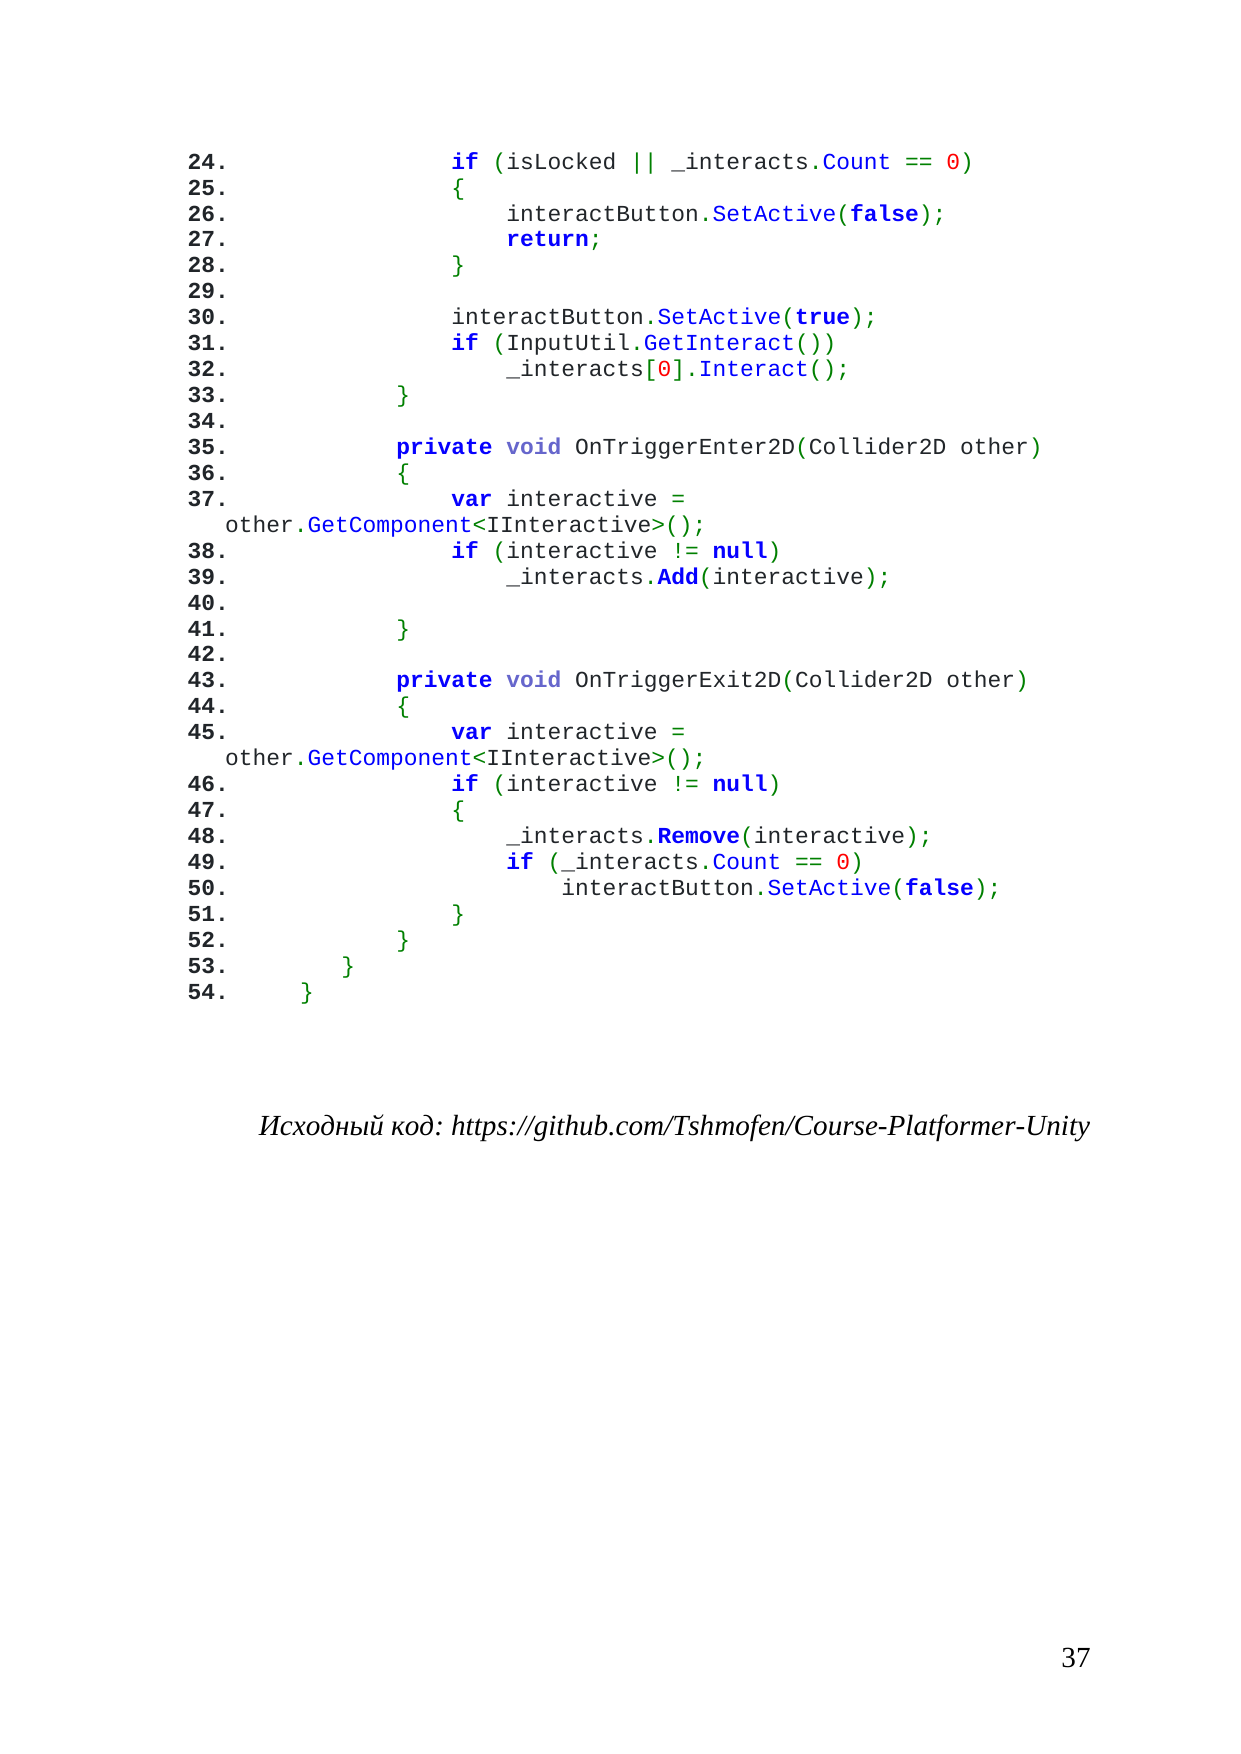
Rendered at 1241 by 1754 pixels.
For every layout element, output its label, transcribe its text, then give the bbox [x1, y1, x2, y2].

list return; [187, 228, 1090, 254]
list interactButton.SetActive(false); [187, 202, 1090, 228]
list } [187, 902, 1090, 928]
list if (interactive != null) [187, 539, 1090, 565]
list } [187, 617, 1090, 643]
list _interacts.Add(interactive); [187, 565, 1090, 591]
list { [187, 798, 1090, 824]
list if (_interacts.Count == 0) [187, 850, 1090, 876]
text Исходный код: https://github.com/Tshmofen/Course-Platformer-Unity [150, 1108, 1090, 1142]
list interactButton.SetActive(true); [187, 306, 1090, 332]
list } [187, 928, 1090, 954]
list interactButton.SetActive(false); [187, 876, 1090, 902]
list { [187, 695, 1090, 721]
list var interactive = other.GetComponent<IInteractive>(); [187, 721, 1090, 772]
list { [187, 176, 1090, 202]
list if (InputUtil.GetInteract()) [187, 332, 1090, 357]
list _interacts[0].Interact(); [187, 357, 1090, 383]
list var interactive = other.GetComponent<IInteractive>(); [187, 487, 1090, 539]
list _interacts.Remove(interactive); [187, 824, 1090, 850]
list } [187, 254, 1090, 280]
list if (interactive != null) [187, 772, 1090, 798]
list } [187, 954, 1090, 980]
list } [187, 383, 1090, 409]
list } [187, 980, 1090, 1006]
list { [187, 461, 1090, 487]
list if (isLocked || _interacts.Count == 0) [187, 150, 1090, 176]
list private void OnTriggerExit2D(Collider2D other) [187, 669, 1090, 695]
list private void OnTriggerEnter2D(Collider2D other) [187, 435, 1090, 461]
